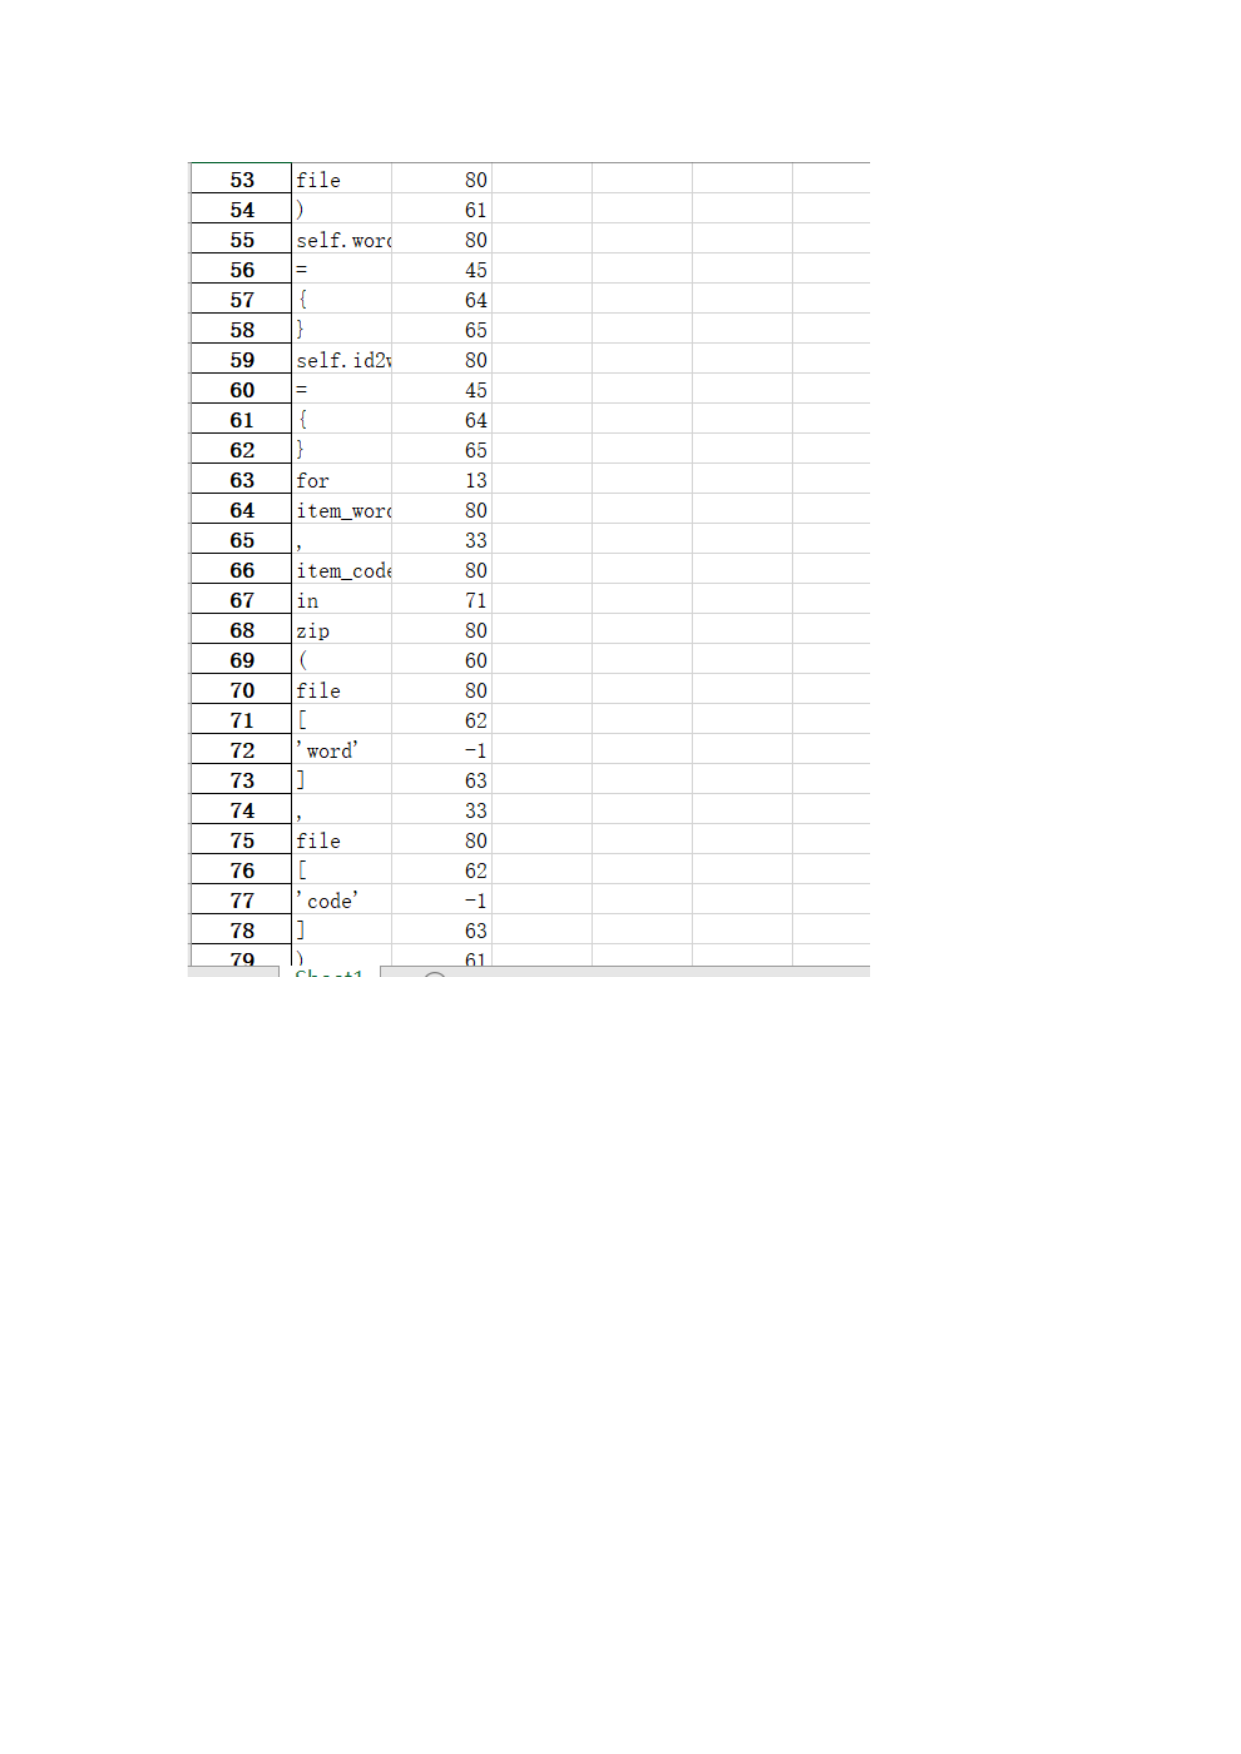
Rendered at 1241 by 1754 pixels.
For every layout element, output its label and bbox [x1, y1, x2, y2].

picture [187, 162, 871, 977]
